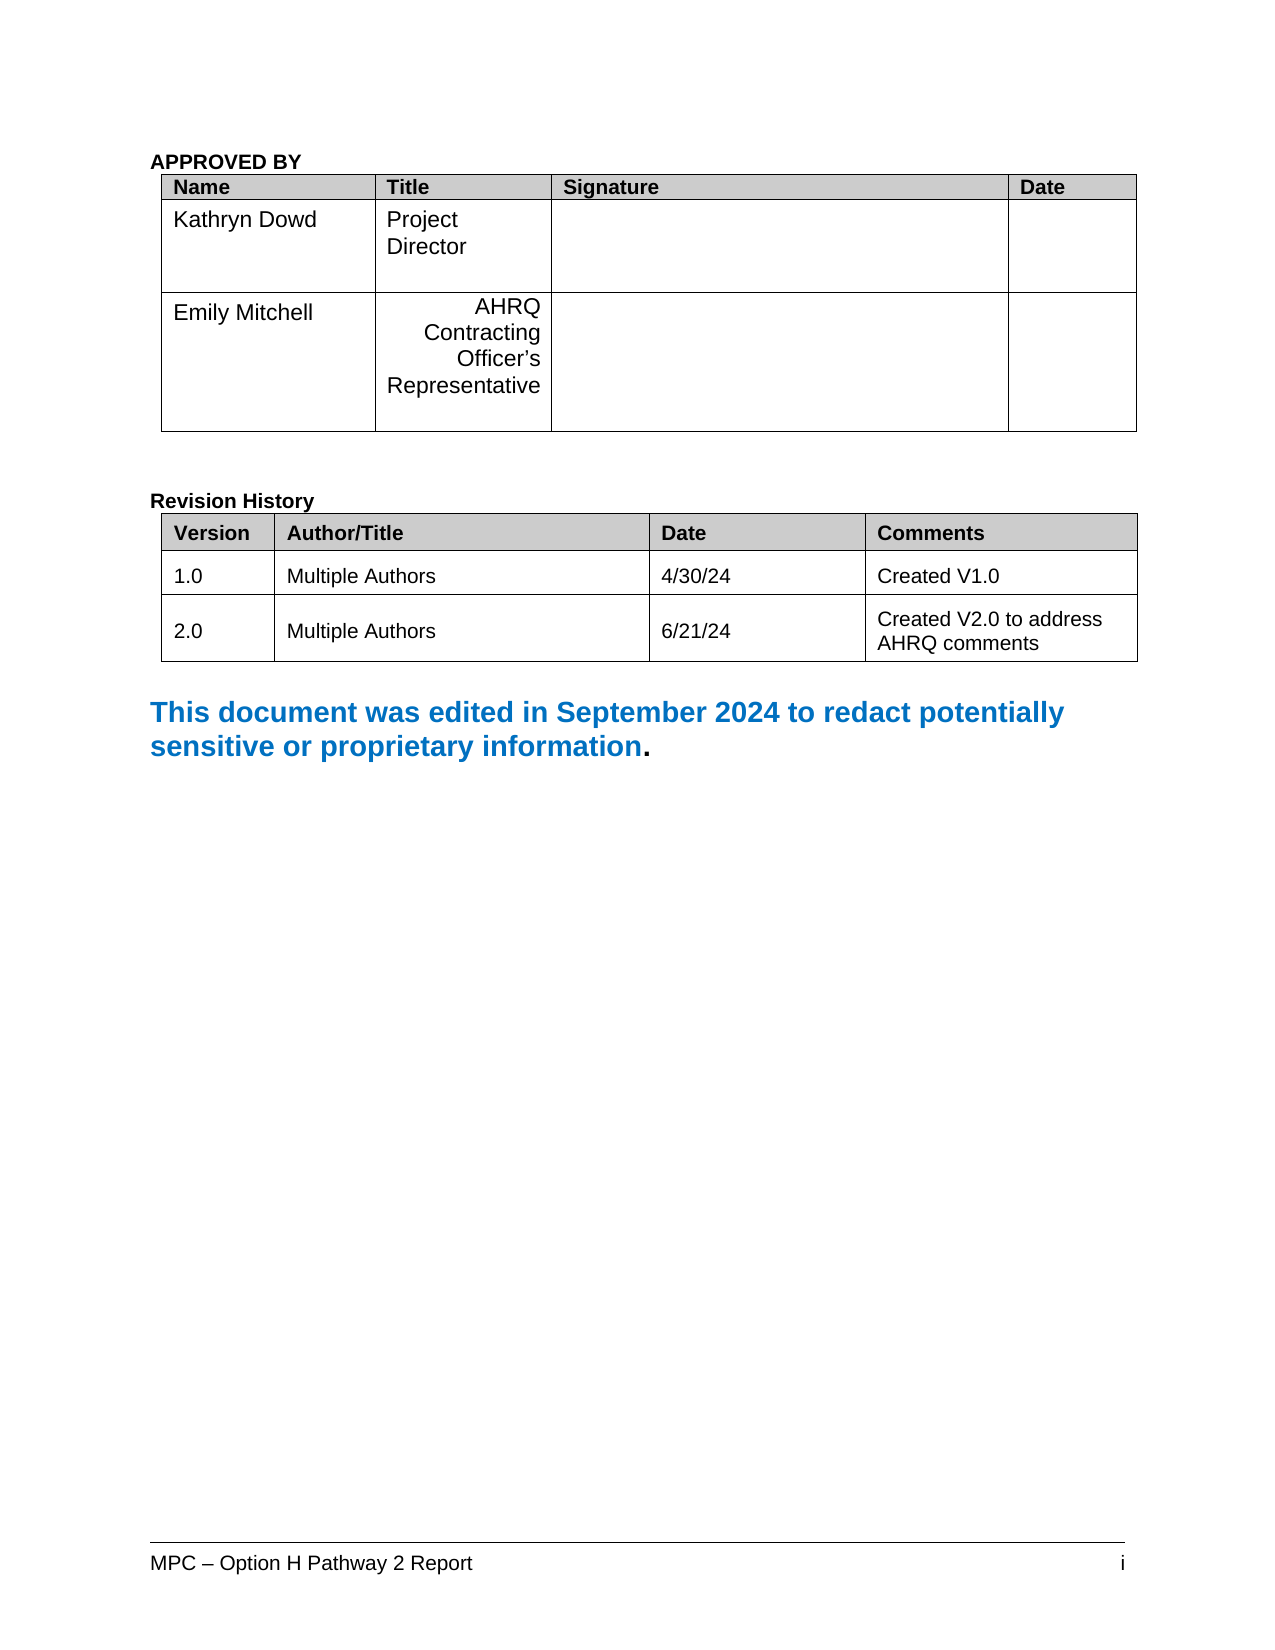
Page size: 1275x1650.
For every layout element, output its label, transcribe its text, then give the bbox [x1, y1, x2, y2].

table_header Signature [552, 175, 1008, 199]
table_cell Emily Mitchell [162, 293, 375, 431]
table_cell Created V2.0 to address AHRQ comments [866, 595, 1137, 661]
table_cell Multiple Authors [275, 551, 649, 594]
table_cell [1009, 200, 1136, 292]
table_cell AHRQ Contracting Officer’s Representative [376, 293, 551, 431]
table_header Author/Title [275, 514, 649, 550]
table_cell Project Director [376, 200, 551, 292]
table_cell 2.0 [162, 595, 274, 661]
table_header Name [162, 175, 375, 199]
table_header Comments [866, 514, 1137, 550]
table_cell [1009, 293, 1136, 431]
table_header Version [162, 514, 274, 550]
table_cell Kathryn Dowd [162, 200, 375, 292]
table_cell Created V1.0 [866, 551, 1137, 594]
subtitle Revision History [150, 489, 1125, 513]
table_cell 1.0 [162, 551, 274, 594]
table_header Date [650, 514, 865, 550]
table_cell 4/30/24 [650, 551, 865, 594]
text This document was edited in September 2024 to redact potentially sensitive or proprietary information. [150, 696, 1125, 763]
table_header Title [376, 175, 551, 199]
table_cell [552, 200, 1008, 292]
table_cell [552, 293, 1008, 431]
subtitle APPROVED BY [150, 150, 1125, 174]
table_cell Multiple Authors [275, 595, 649, 661]
table_header Date [1009, 175, 1136, 199]
table_cell 6/21/24 [650, 595, 865, 661]
